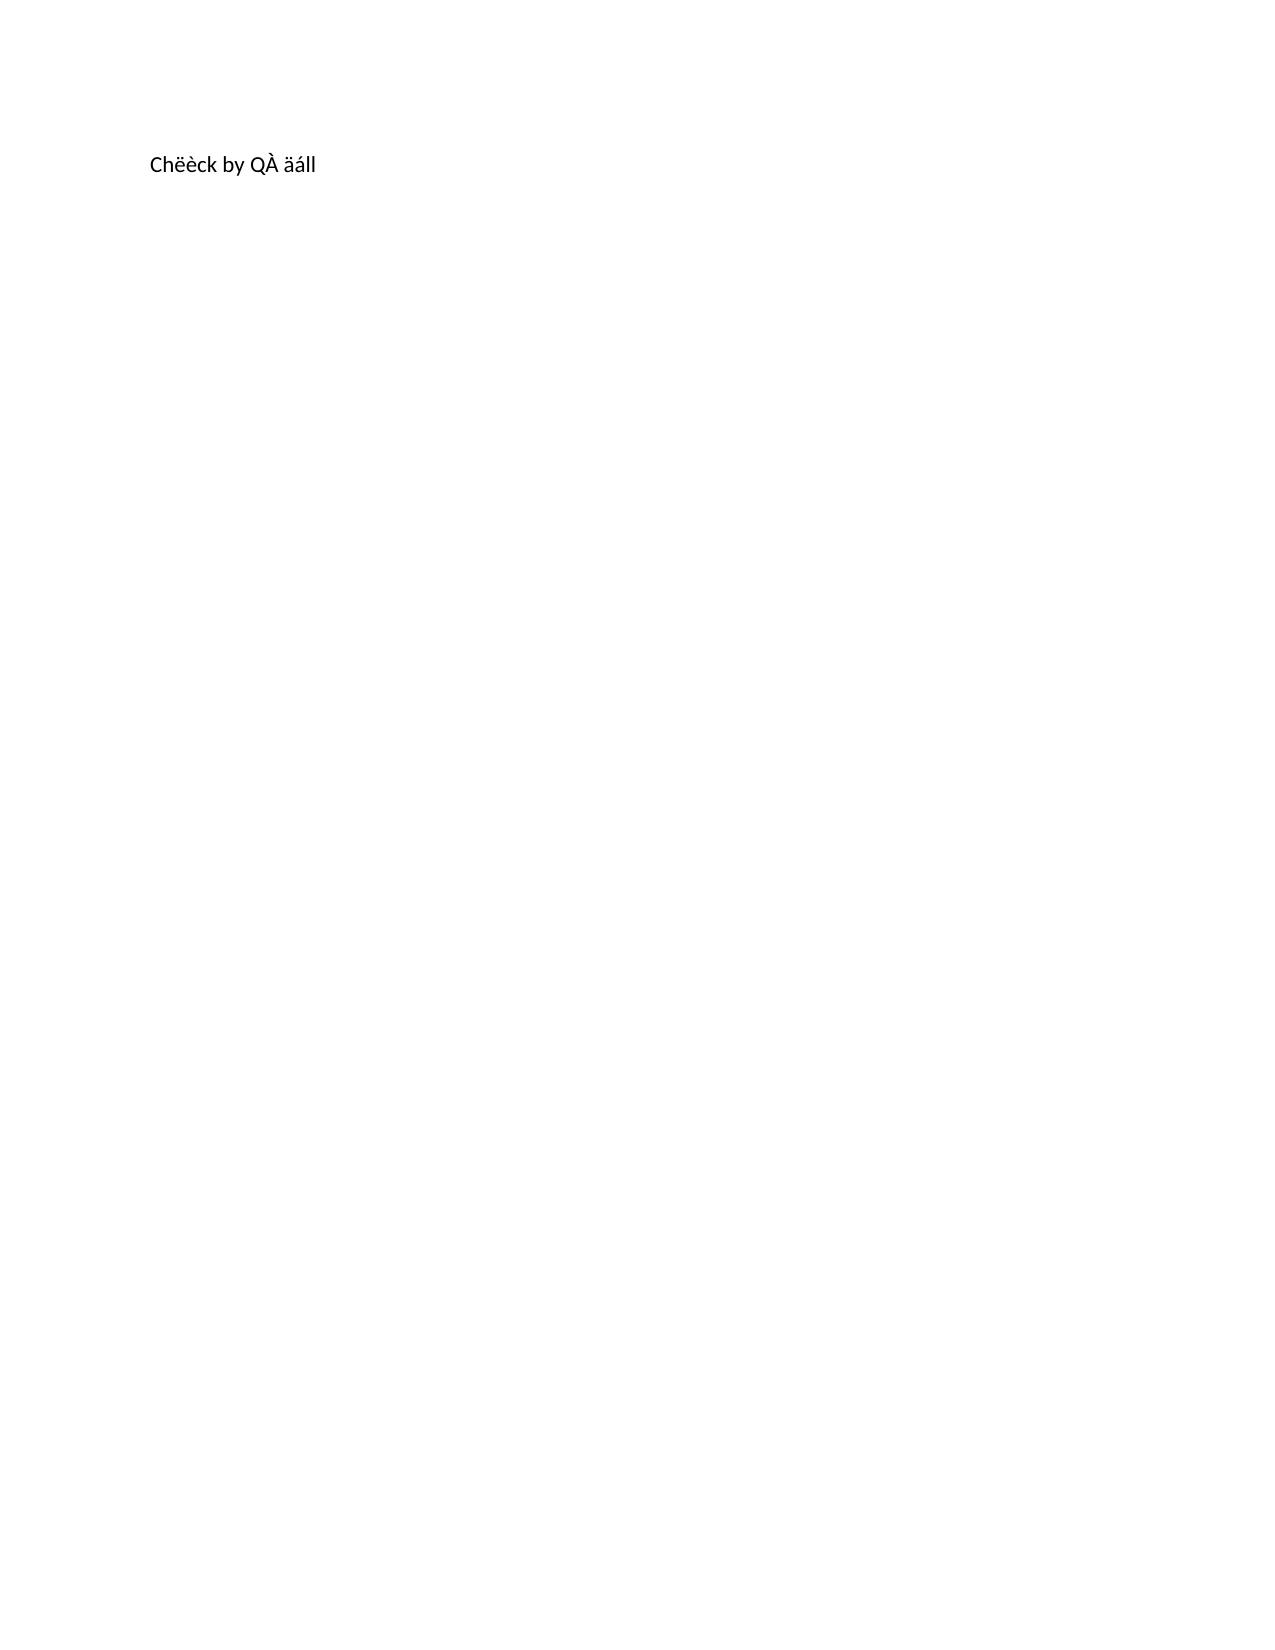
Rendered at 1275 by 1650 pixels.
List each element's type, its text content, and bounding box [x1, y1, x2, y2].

text Chëèck by QÀ äáll [150, 150, 1125, 178]
